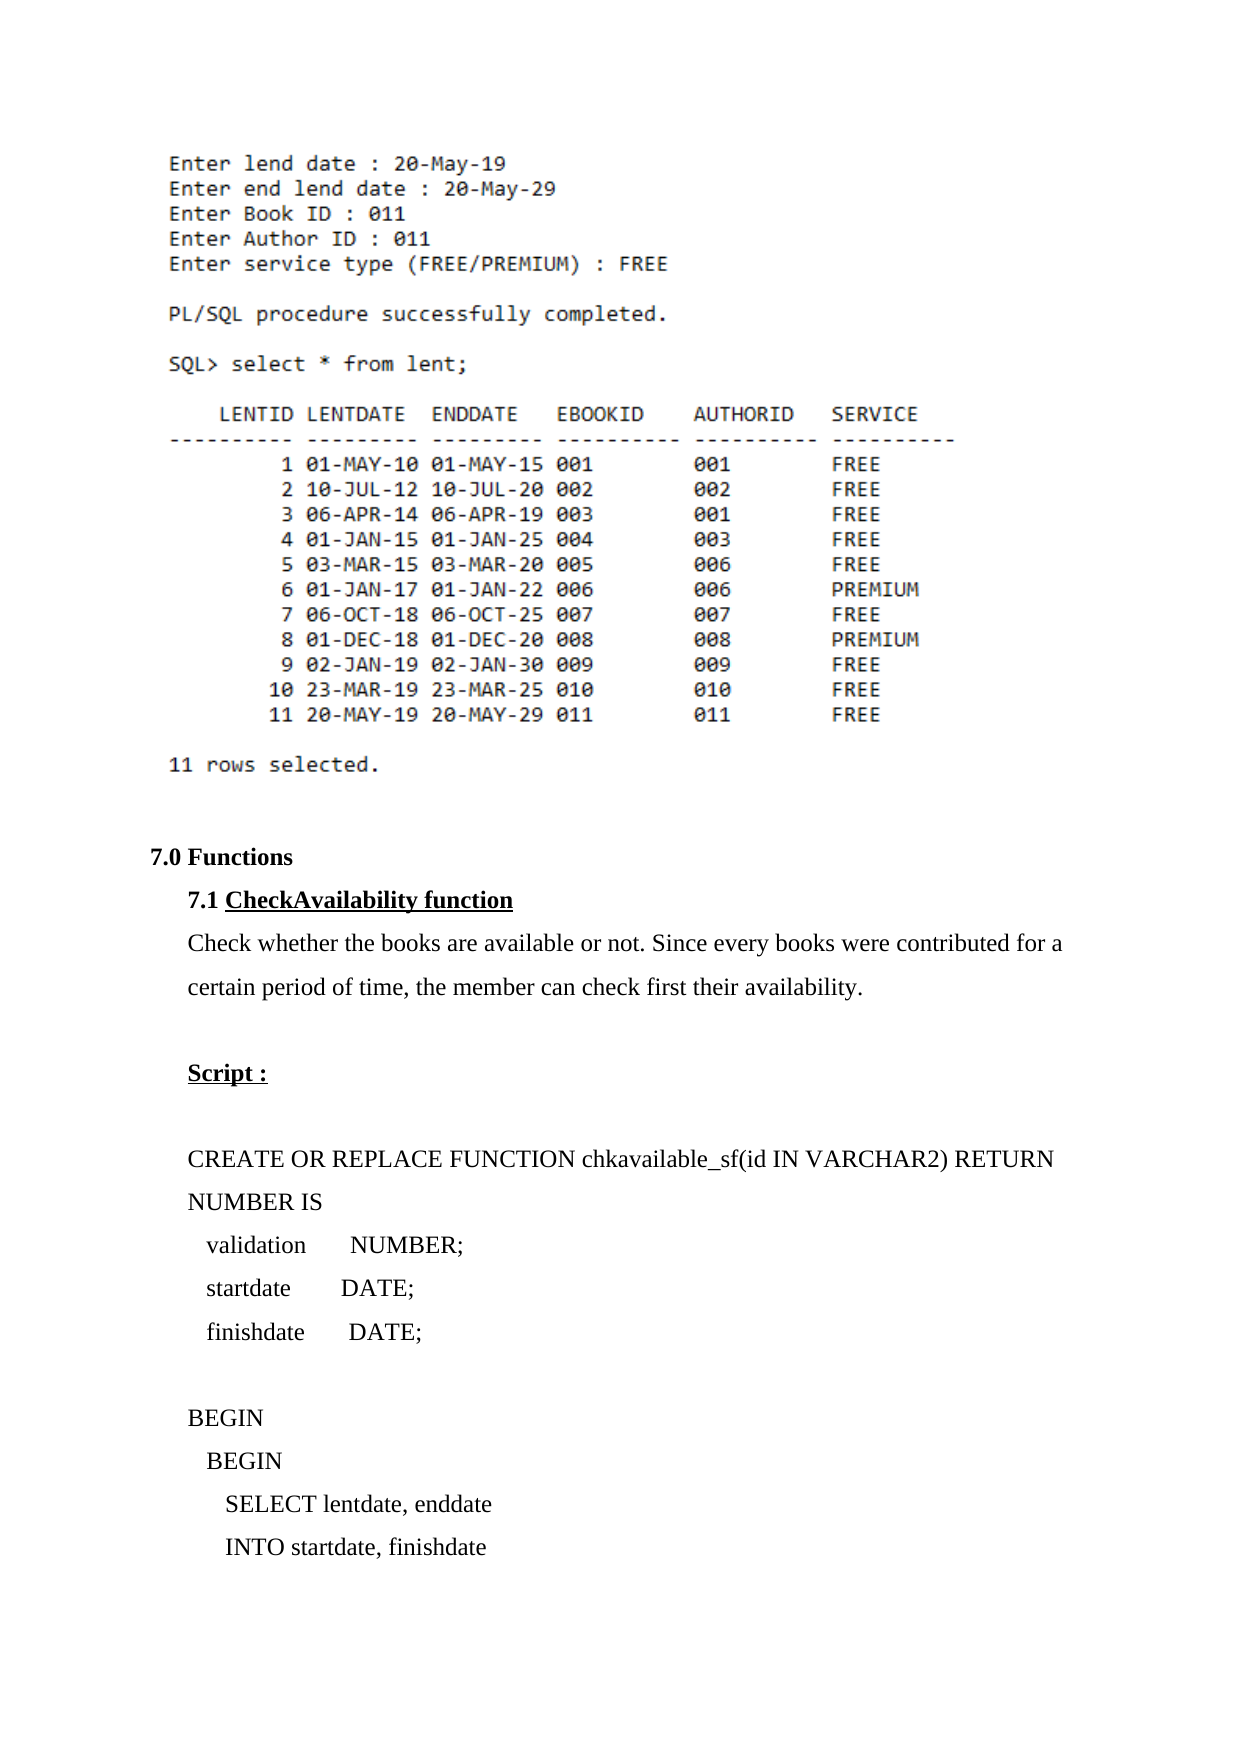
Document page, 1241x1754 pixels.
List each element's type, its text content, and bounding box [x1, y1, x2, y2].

text BEGIN [187, 1403, 1090, 1432]
text SELECT lentdate, enddate [187, 1489, 1090, 1518]
text CREATE OR REPLACE FUNCTION chkavailable_sf(id IN VARCHAR2) RETURN NUMBER IS [187, 1144, 1090, 1216]
text startdate DATE; [187, 1273, 1090, 1302]
text validation NUMBER; [187, 1230, 1090, 1259]
text INTO startdate, finishdate [187, 1532, 1090, 1561]
text Script : [187, 1058, 1090, 1087]
text 7.0 Functions [150, 842, 1090, 871]
text BEGIN [187, 1446, 1090, 1475]
text Check whether the books are available or not. Since every books were contributed for a certain period of time, the member can check first their availability. [187, 928, 1090, 1000]
text 7.1 CheckAvailability function [187, 885, 1090, 914]
text finishdate DATE; [187, 1317, 1090, 1345]
picture [150, 150, 977, 786]
